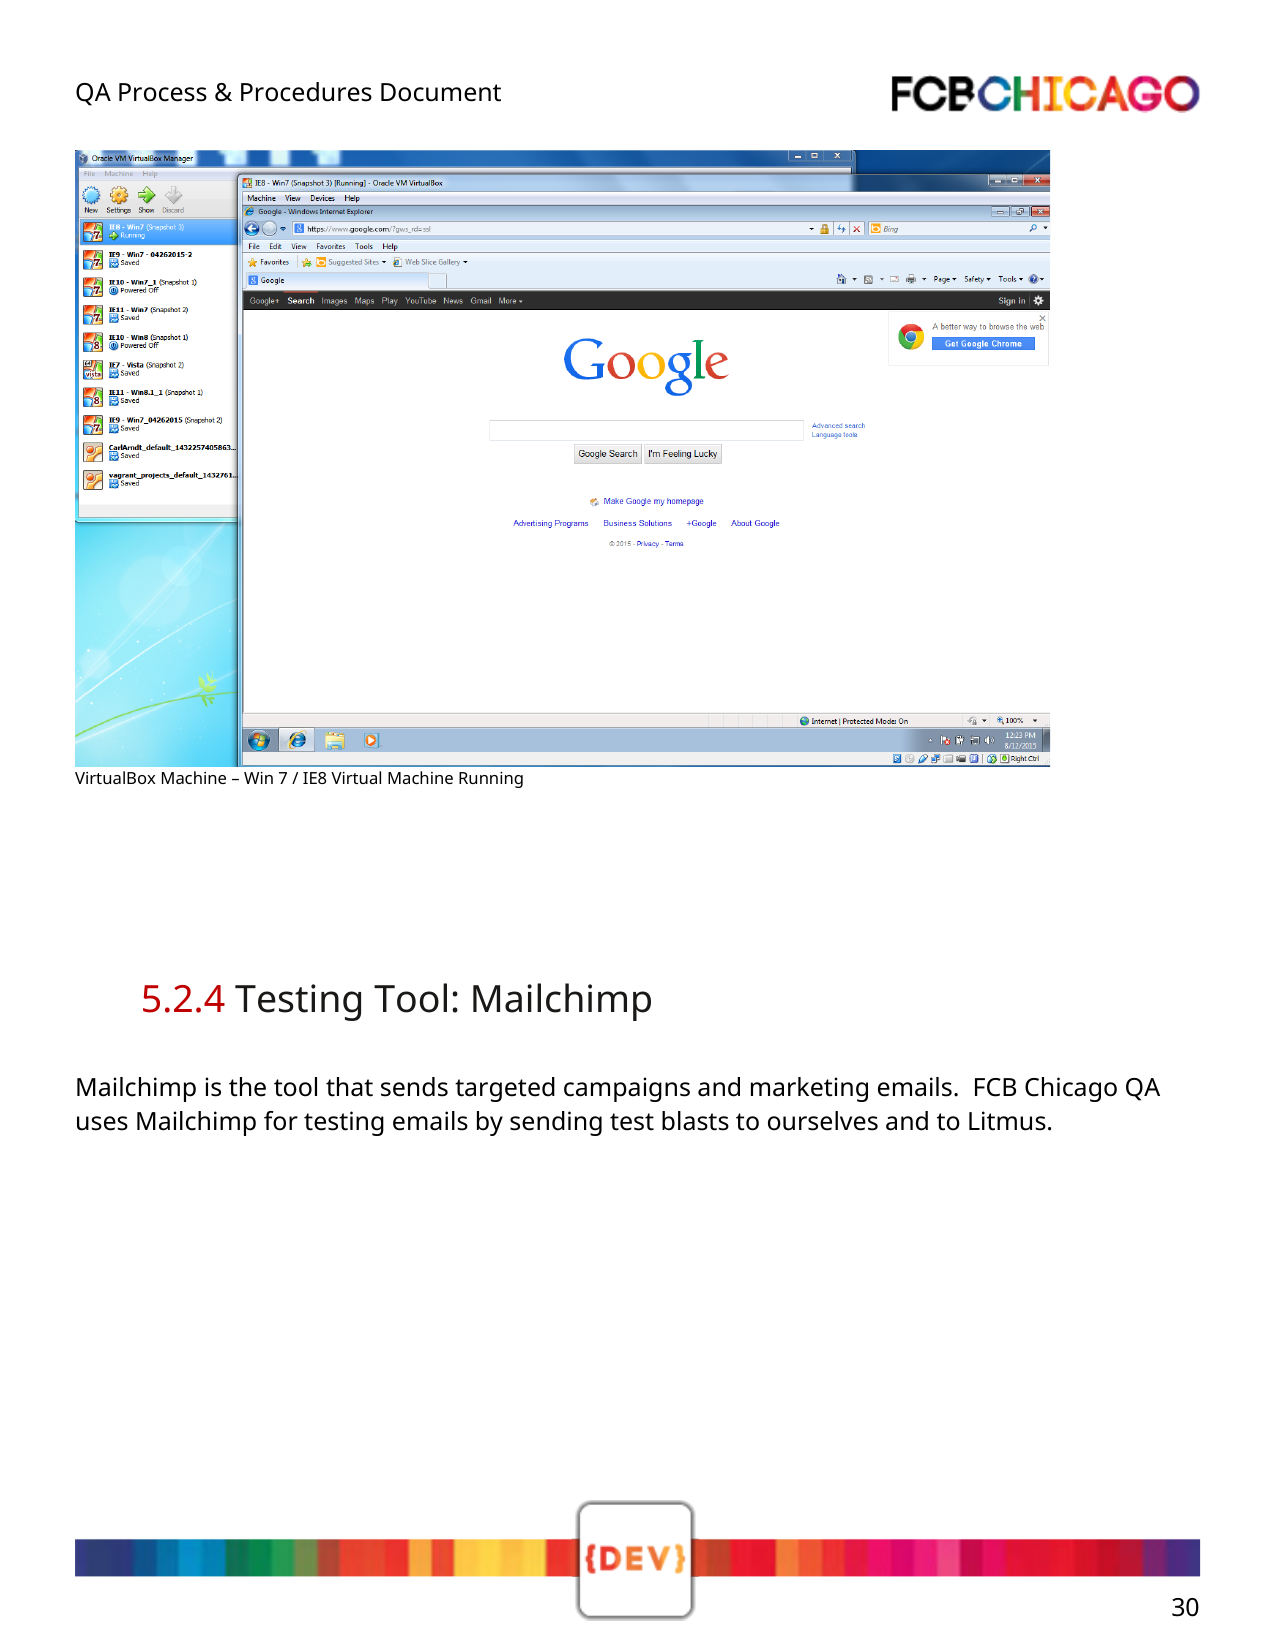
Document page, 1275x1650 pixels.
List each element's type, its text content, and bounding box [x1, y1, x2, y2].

picture [891, 75, 1200, 113]
text Mailchimp is the tool that sends targeted campaigns and marketing emails. FCB Chicago QA uses Mailchimp for testing emails by sending test blasts to ourselves and to Litmus. [75, 1070, 1200, 1138]
text VirtualBox Machine – Win 7 / IE8 Virtual Machine Running [75, 767, 1200, 789]
picture [75, 150, 1050, 767]
picture [75, 1500, 1200, 1621]
subtitle Testing Tool: Mailchimp [141, 972, 1200, 1023]
